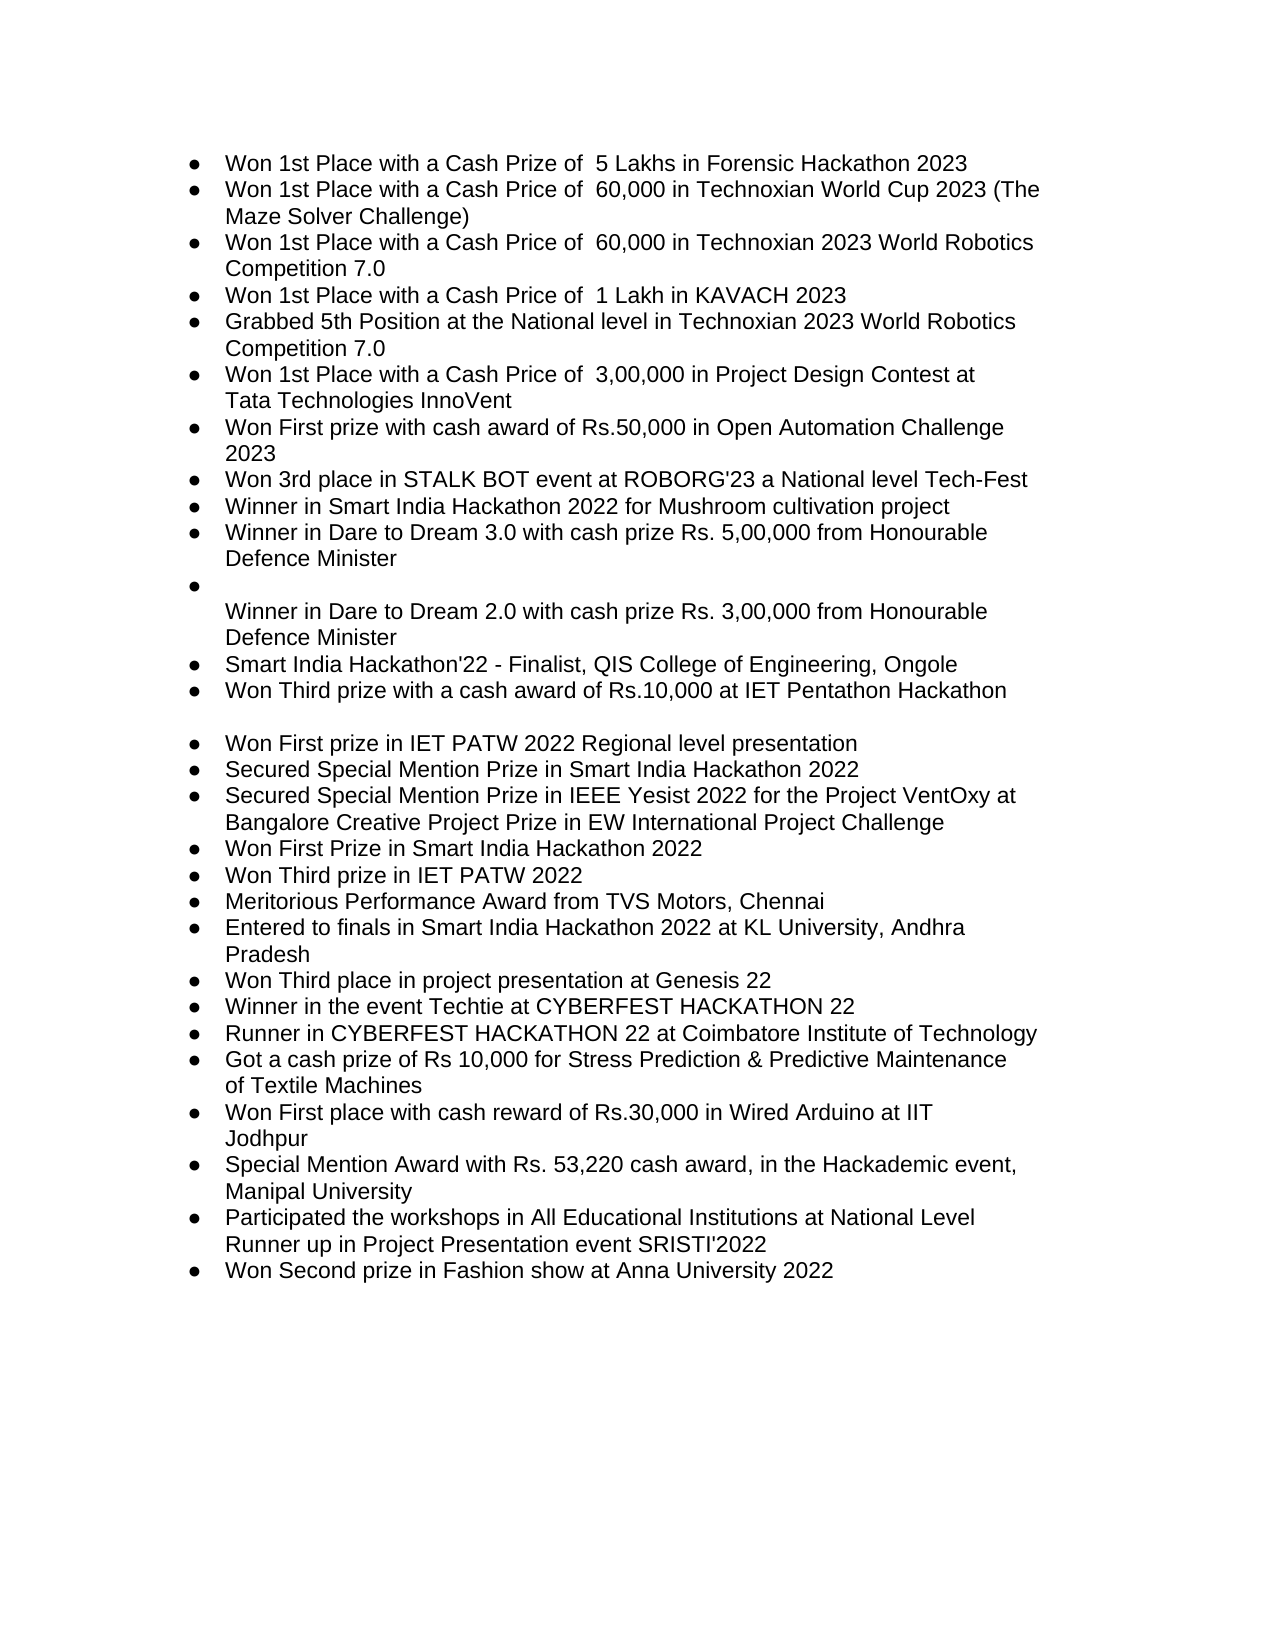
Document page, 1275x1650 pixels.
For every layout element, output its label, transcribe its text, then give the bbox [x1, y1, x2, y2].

list Won 1st Place with a Cash Price of 1 Lakh in KAVACH 2023 [187, 282, 1125, 308]
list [187, 1257, 1125, 1494]
list Won First prize with cash award of Rs.50,000 in Open Automation Challenge 2023 [187, 413, 1125, 466]
list Won 3rd place in STALK BOT event at ROBORG'23 a National level Tech-Fest [187, 466, 1125, 493]
list Won Third place in project presentation at Genesis 22 [187, 967, 1125, 993]
list Secured Special Mention Prize in IEEE Yesist 2022 for the Project VentOxy at Bangalore Creative Project Prize in EW International Project Challenge [187, 782, 1125, 835]
list Won 1st Place with a Cash Price of 60,000 in Technoxian World Cup 2023 (The Maze Solver Challenge) [187, 176, 1125, 229]
list Winner in the event Techtie at CYBERFEST HACKATHON 22 [187, 993, 1125, 1020]
list Winner in Smart India Hackathon 2022 for Mushroom cultivation project [187, 493, 1125, 519]
list Special Mention Award with Rs. 53,220 cash award, in the Hackademic event, Manipal University [187, 1151, 1125, 1204]
list Won First place with cash reward of Rs.30,000 in Wired Arduino at IIT Jodhpur [187, 1099, 1125, 1151]
list Meritorious Performance Award from TVS Motors, Chennai [187, 888, 1125, 914]
list Secured Special Mention Prize in Smart India Hackathon 2022 [187, 756, 1125, 782]
list Won 1st Place with a Cash Price of 3,00,000 in Project Design Contest at Tata Technologies InnoVent [187, 361, 1125, 413]
list Won Third prize in IET PATW 2022 [187, 862, 1125, 888]
list Won 1st Place with a Cash Prize of 5 Lakhs in Forensic Hackathon 2023 [187, 150, 1125, 176]
list Won First prize in IET PATW 2022 Regional level presentation [187, 730, 1125, 756]
list Winner in Dare to Dream 3.0 with cash prize Rs. 5,00,000 from Honourable Defence Minister [187, 519, 1125, 572]
list Won Third prize with a cash award of Rs.10,000 at IET Pentathon Hackathon [187, 677, 1125, 730]
list Winner in Dare to Dream 2.0 with cash prize Rs. 3,00,000 from Honourable Defence Minister [187, 572, 1125, 651]
list Grabbed 5th Position at the National level in Technoxian 2023 World Robotics Competition 7.0 [187, 308, 1125, 361]
list Smart India Hackathon'22 - Finalist, QIS College of Engineering, Ongole [187, 651, 1125, 677]
list Won 1st Place with a Cash Price of 60,000 in Technoxian 2023 World Robotics Competition 7.0 [187, 229, 1125, 282]
list Won First Prize in Smart India Hackathon 2022 [187, 835, 1125, 862]
list Entered to finals in Smart India Hackathon 2022 at KL University, Andhra Pradesh [187, 914, 1125, 967]
list Participated the workshops in All Educational Institutions at National Level Runner up in Project Presentation event SRISTI'2022 [187, 1204, 1125, 1257]
list Runner in CYBERFEST HACKATHON 22 at Coimbatore Institute of Technology [187, 1020, 1125, 1046]
list Got a cash prize of Rs 10,000 for Stress Prediction & Predictive Maintenance of Textile Machines [187, 1046, 1125, 1099]
